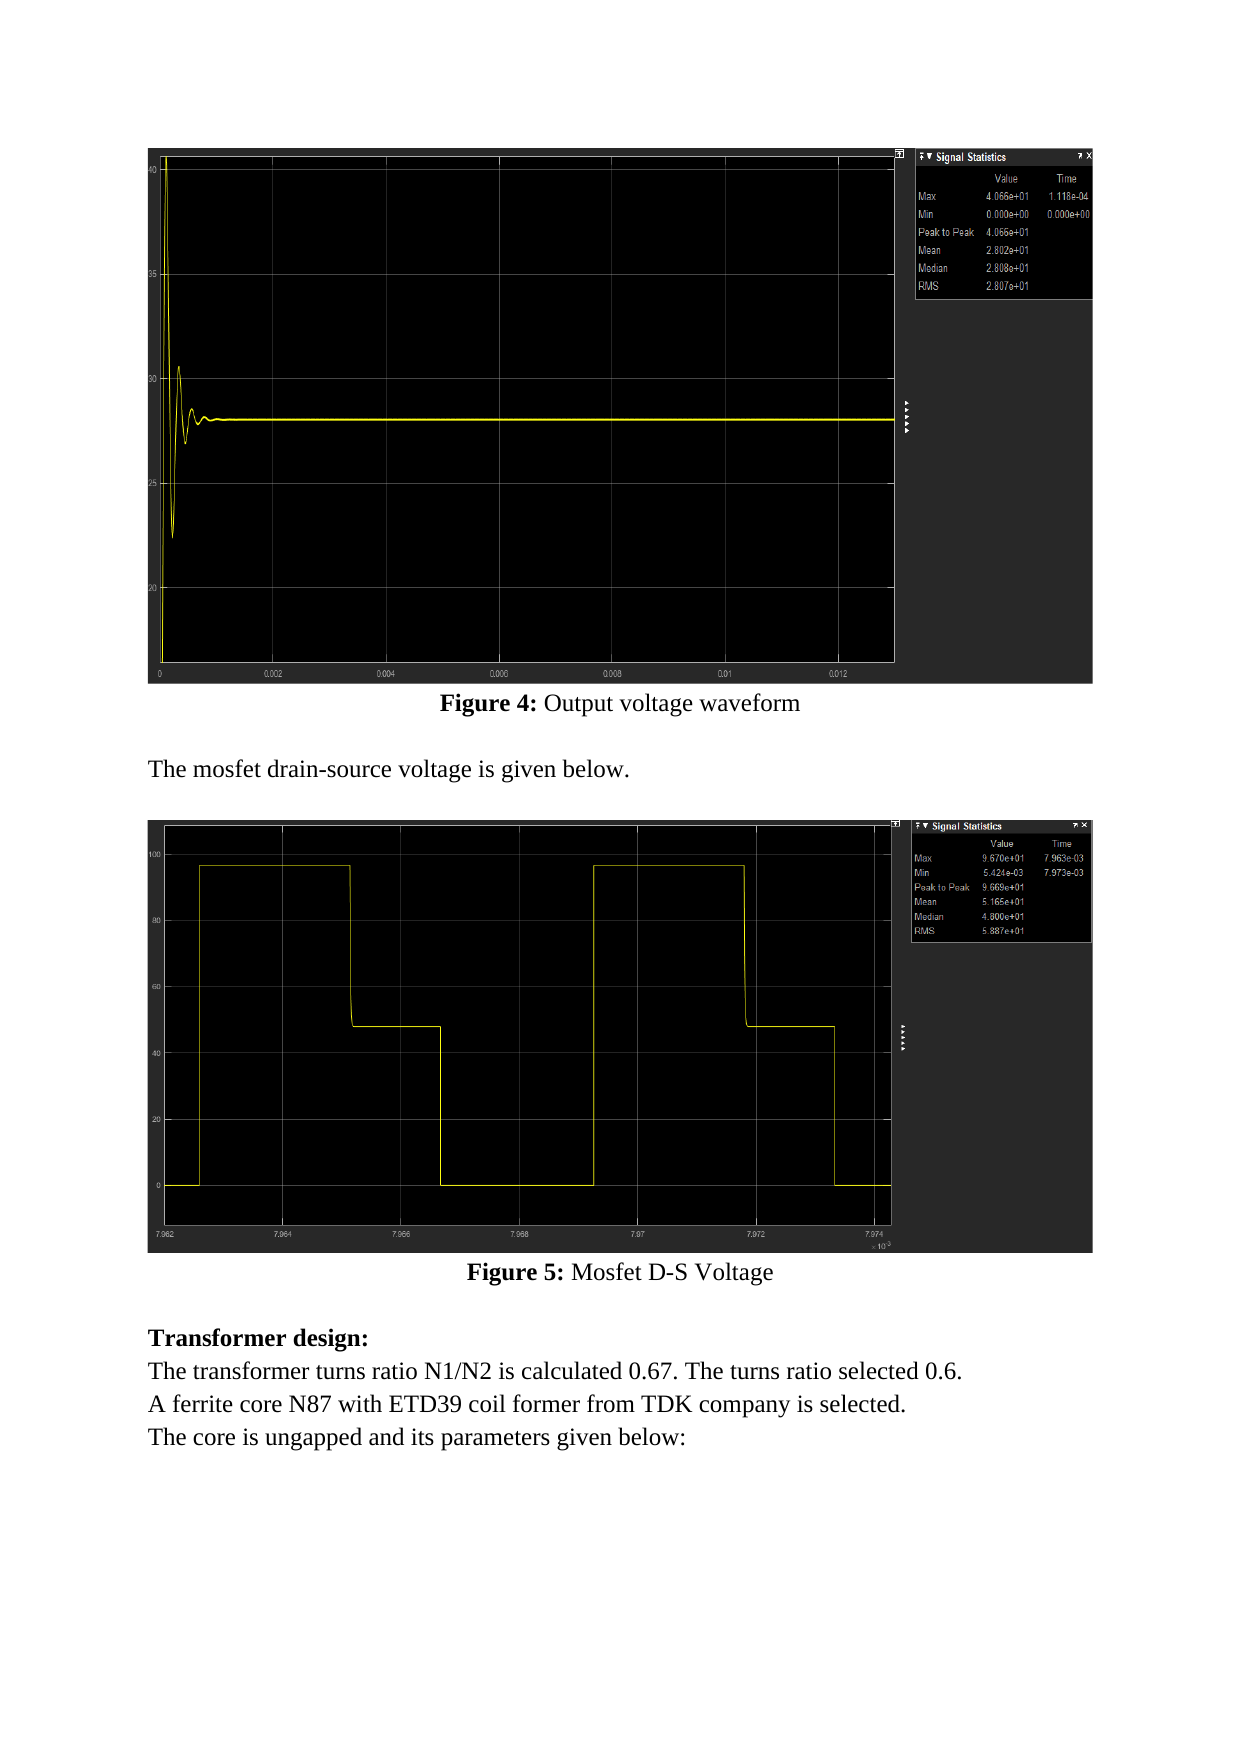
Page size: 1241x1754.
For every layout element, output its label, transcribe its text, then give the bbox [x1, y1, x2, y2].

text Transformer design: [148, 1323, 1093, 1352]
picture [147, 147, 1093, 684]
picture [147, 820, 1093, 1253]
text The core is ungapped and its parameters given below: [148, 1422, 1093, 1451]
text The transformer turns ratio N1/N2 is calculated 0.67. The turns ratio selected 0.6. [148, 1356, 1093, 1385]
text Figure 5: Mosfet D-S Voltage [148, 1257, 1093, 1286]
text A ferrite core N87 with ETD39 coil former from TDK company is selected. [148, 1389, 1093, 1418]
text Figure 4: Output voltage waveform [148, 688, 1093, 717]
text The mosfet drain-source voltage is given below. [148, 754, 1093, 783]
